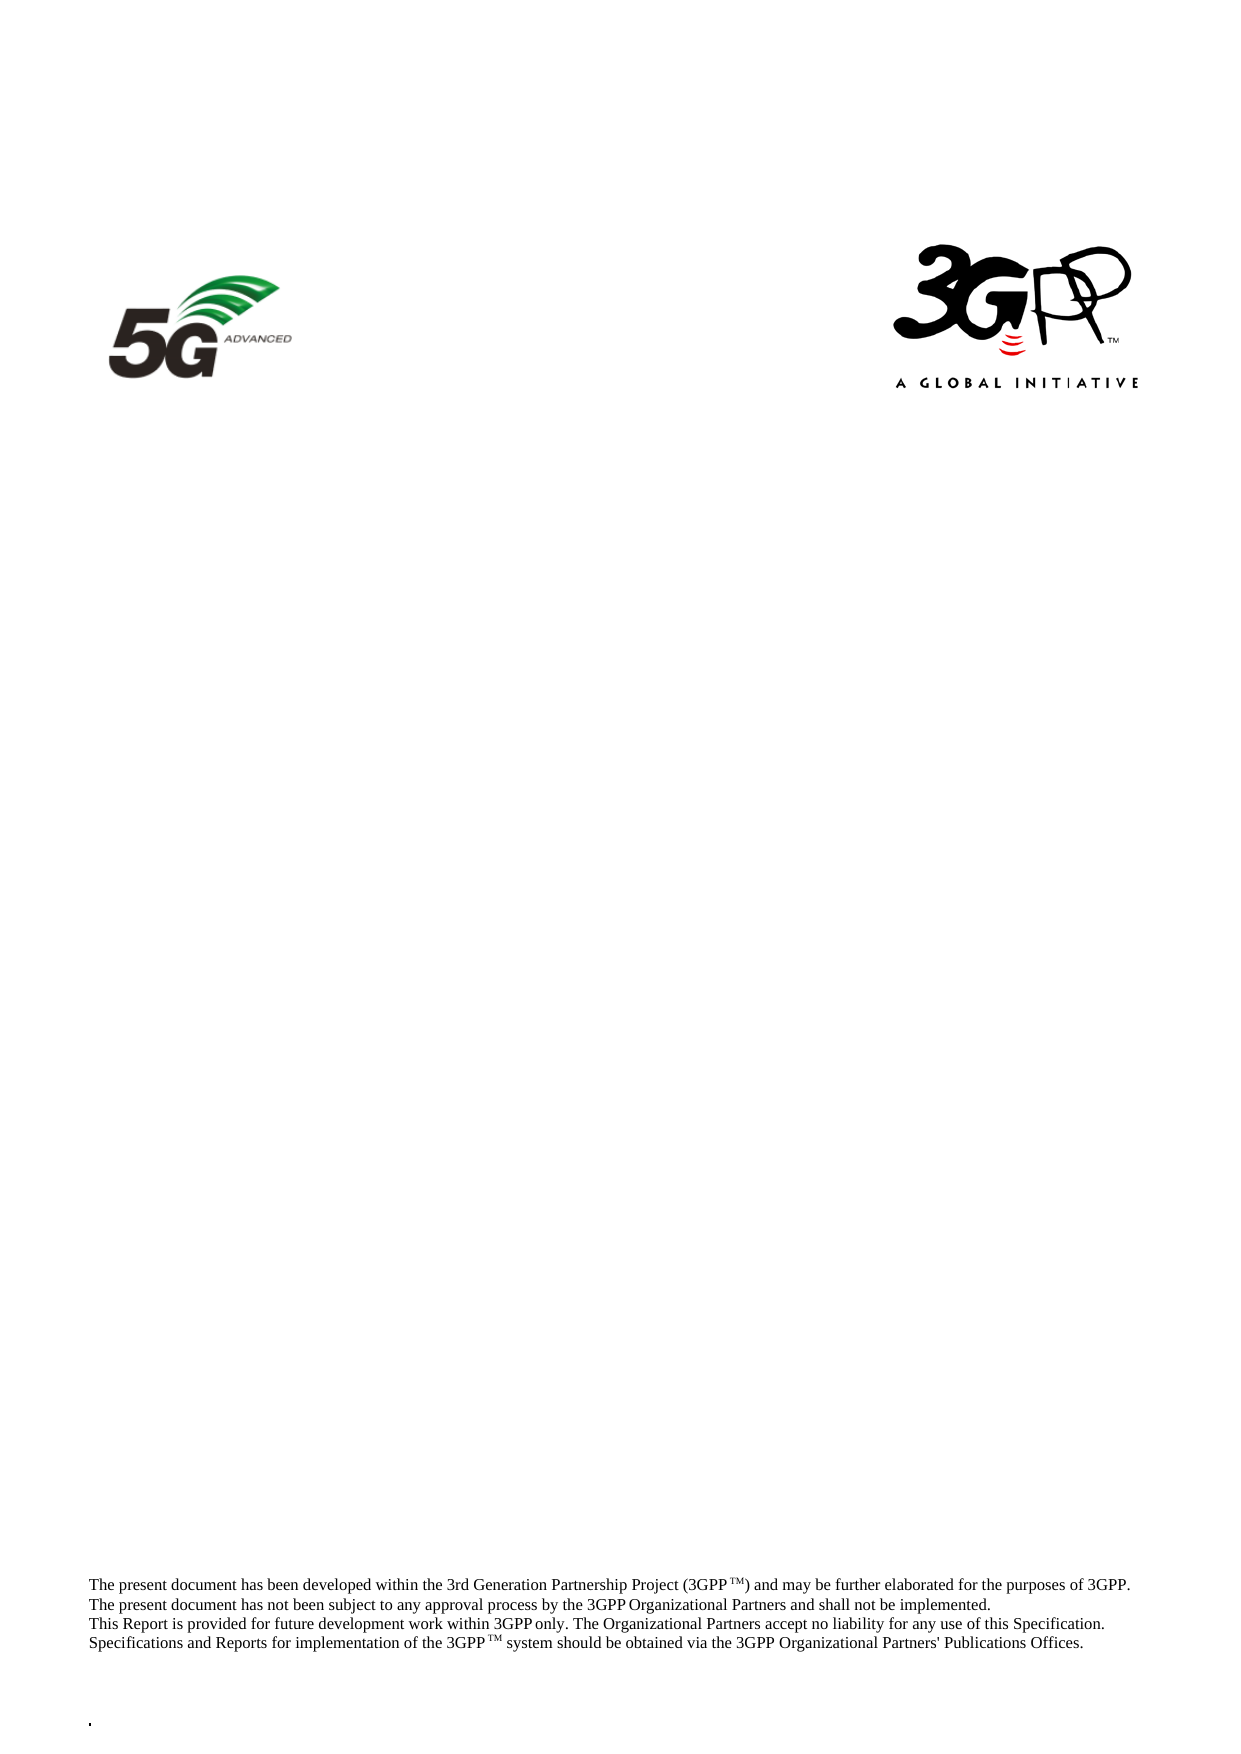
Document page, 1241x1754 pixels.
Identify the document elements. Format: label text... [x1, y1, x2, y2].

text The present document has been developed within the 3rd Generation Partnership Project (3GPP TM) and may be further elaborated for the purposes of 3GPP. The present document has not been subject to any approval process by the 3GPP Organizational Partners and shall not be implemented. This Report is provided for future development work within 3GPP only. The Organizational Partners accept no liability for any use of this Specification. Specifications and Reports for implementation of the 3GPP TM system should be obtained via the 3GPP Organizational Partners' Publications Offices. [89, 1575, 1131, 1652]
picture [94, 261, 306, 393]
picture [885, 236, 1152, 393]
